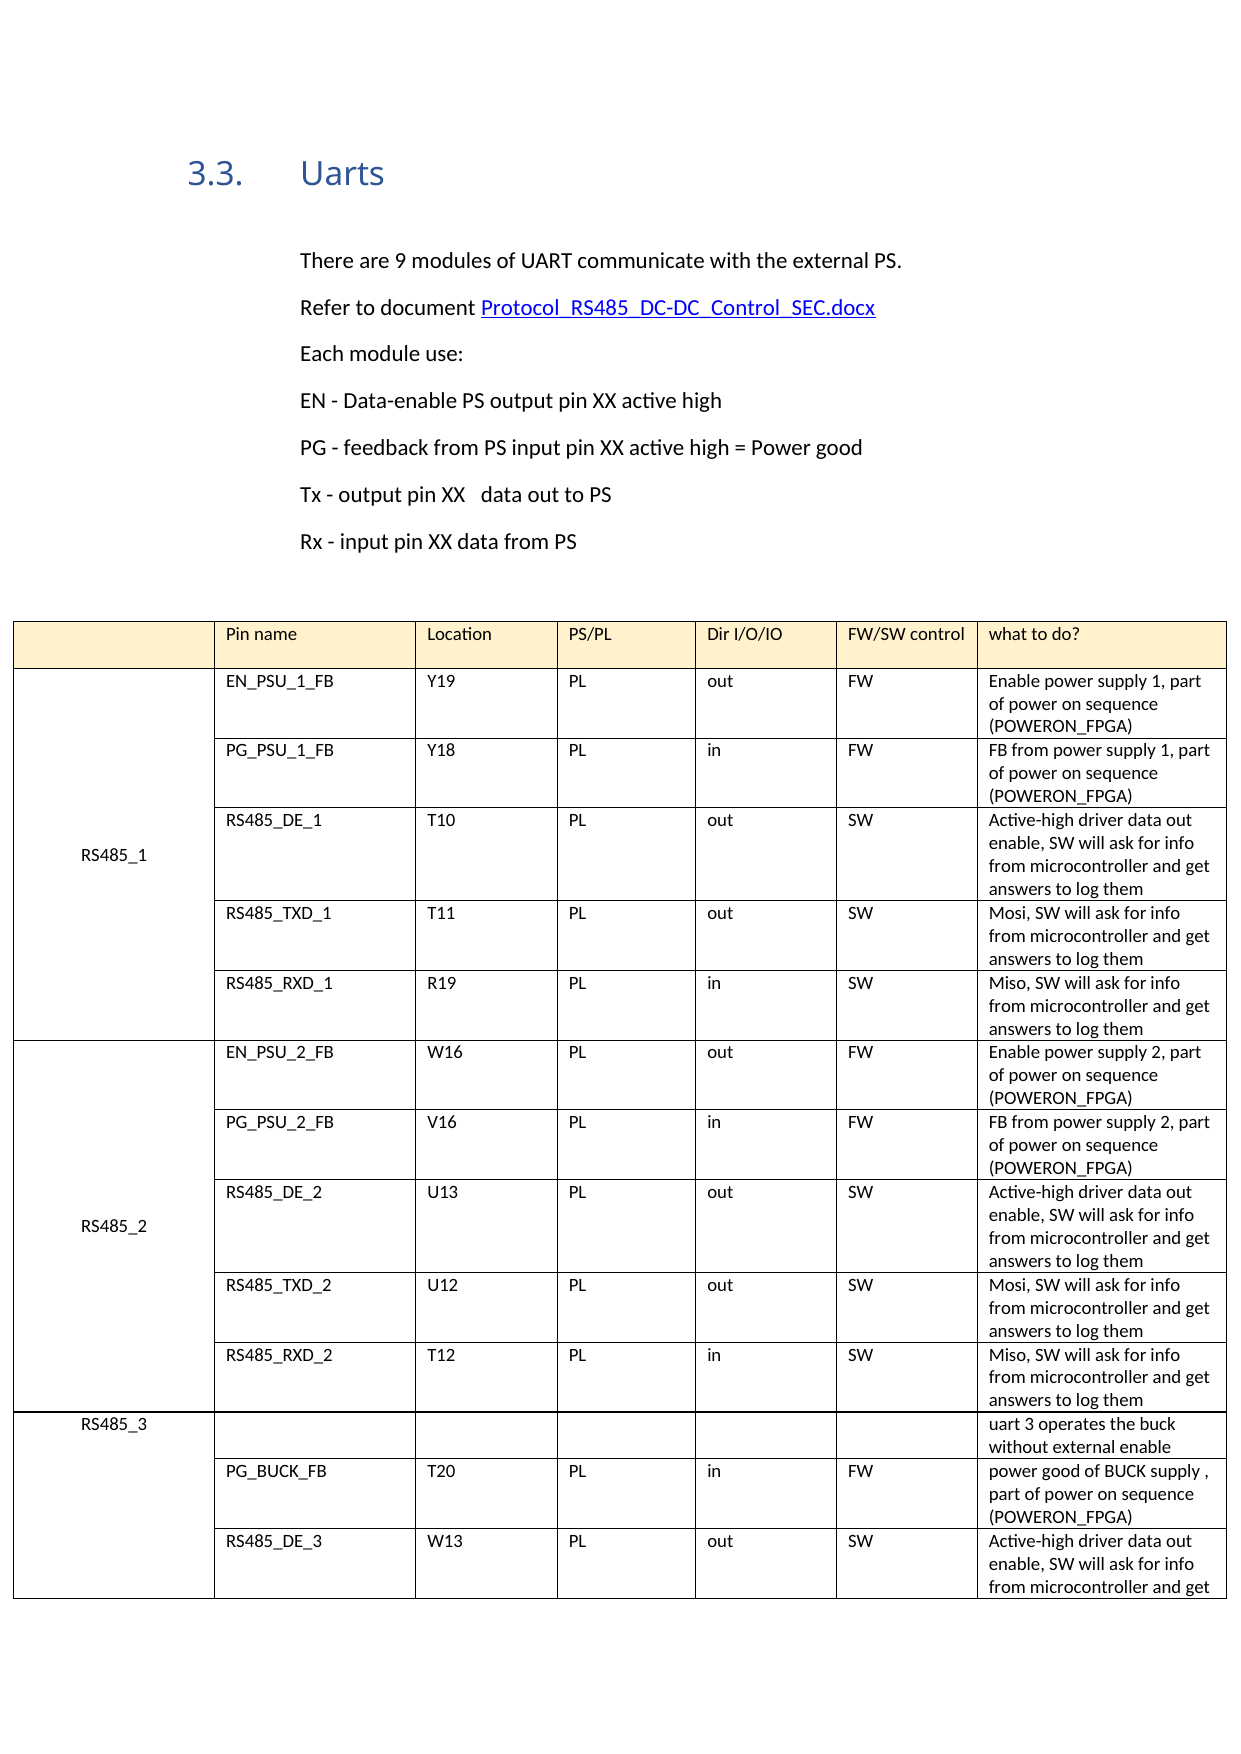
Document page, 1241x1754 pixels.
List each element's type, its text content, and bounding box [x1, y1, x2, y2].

table_cell [215, 1413, 415, 1458]
table_cell PL [558, 971, 695, 1039]
table_cell PG_PSU_1_FB [215, 739, 415, 807]
table_cell T10 [416, 808, 557, 900]
table_cell [837, 1413, 977, 1458]
table_cell in [696, 1110, 836, 1179]
table_cell FB from power supply 1, part of power on sequence (POWERON_FPGA) [978, 739, 1226, 807]
table_cell PL [558, 1459, 695, 1528]
table_header PS/PL [558, 622, 695, 668]
table_cell out [696, 1041, 836, 1109]
table_cell RS485_TXD_1 [215, 901, 415, 970]
text There are 9 modules of UART communicate with the external PS. [300, 246, 1090, 274]
table_cell Mosi, SW will ask for info from microcontroller and get answers to log them [978, 901, 1226, 970]
table_cell [558, 1413, 695, 1458]
table_cell out [696, 808, 836, 900]
table_cell FW [837, 739, 977, 807]
table_header Pin name [215, 622, 415, 668]
table_cell PL [558, 808, 695, 900]
table_cell Y19 [416, 669, 557, 737]
table_cell out [696, 901, 836, 970]
table_cell PL [558, 1041, 695, 1109]
table_cell RS485_DE_2 [215, 1180, 415, 1272]
table_header Dir I/O/IO [696, 622, 836, 668]
table_cell RS485_1 [14, 669, 214, 1039]
table_cell SW [837, 901, 977, 970]
table_cell SW [837, 971, 977, 1039]
table_cell PL [558, 1529, 695, 1598]
text Refer to document Protocol_RS485_DC-DC_Control_SEC.docx [300, 293, 1090, 321]
table_cell T20 [416, 1459, 557, 1528]
table_header FW/SW control [837, 622, 977, 668]
table_cell PG_PSU_2_FB [215, 1110, 415, 1179]
table_cell PL [558, 739, 695, 807]
table_cell RS485_2 [14, 1041, 214, 1411]
text Rx - input pin XX data from PS [300, 527, 1090, 555]
text Each module use: [300, 339, 1090, 368]
table_cell SW [837, 1343, 977, 1411]
table_cell FW [837, 669, 977, 737]
table_header [14, 622, 214, 668]
table_cell out [696, 1529, 836, 1598]
table_cell FW [837, 1041, 977, 1109]
table_cell PG_BUCK_FB [215, 1459, 415, 1528]
table_cell [416, 1413, 557, 1458]
table_cell out [696, 669, 836, 737]
table_cell in [696, 1343, 836, 1411]
table_cell RS485_RXD_1 [215, 971, 415, 1039]
table_cell SW [837, 1273, 977, 1342]
table_cell in [696, 971, 836, 1039]
table_cell PL [558, 1273, 695, 1342]
table_cell in [696, 1459, 836, 1528]
text Tx - output pin XX data out to PS [300, 480, 1090, 508]
table_cell Enable power supply 2, part of power on sequence (POWERON_FPGA) [978, 1041, 1226, 1109]
table_cell RS485_RXD_2 [215, 1343, 415, 1411]
table_cell PL [558, 1180, 695, 1272]
table_cell out [696, 1273, 836, 1342]
subtitle Uarts [187, 150, 1090, 195]
table_cell RS485_DE_1 [215, 808, 415, 900]
table_cell RS485_DE_3 [215, 1529, 415, 1598]
table_cell power good of BUCK supply , part of power on sequence (POWERON_FPGA) [978, 1459, 1226, 1528]
table_cell PL [558, 1343, 695, 1411]
table_cell EN_PSU_1_FB [215, 669, 415, 737]
table_cell SW [837, 1180, 977, 1272]
table_cell uart 3 operates the buck without external enable [978, 1413, 1226, 1458]
table_cell Mosi, SW will ask for info from microcontroller and get answers to log them [978, 1273, 1226, 1342]
table_cell FW [837, 1459, 977, 1528]
table_cell EN_PSU_2_FB [215, 1041, 415, 1109]
table_cell PL [558, 1110, 695, 1179]
table_cell RS485_3 [14, 1413, 214, 1598]
table_header Location [416, 622, 557, 668]
table_cell T11 [416, 901, 557, 970]
table_cell W16 [416, 1041, 557, 1109]
table_cell U13 [416, 1180, 557, 1272]
table_cell U12 [416, 1273, 557, 1342]
table_cell out [696, 1180, 836, 1272]
table_cell W13 [416, 1529, 557, 1598]
table_cell R19 [416, 971, 557, 1039]
table_cell PL [558, 901, 695, 970]
table_cell SW [837, 1529, 977, 1598]
table_cell FW [837, 1110, 977, 1179]
table_cell Active-high driver data out enable, SW will ask for info from microcontroller and get answers to log them [978, 1180, 1226, 1272]
table_header what to do? [978, 622, 1226, 668]
table_cell Active-high driver data out enable, SW will ask for info from microcontroller and get answers to log them [978, 808, 1226, 900]
table_cell T12 [416, 1343, 557, 1411]
table_cell [696, 1413, 836, 1458]
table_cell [978, 1529, 1226, 1598]
table_cell Enable power supply 1, part of power on sequence (POWERON_FPGA) [978, 669, 1226, 737]
table_cell V16 [416, 1110, 557, 1179]
text PG - feedback from PS input pin XX active high = Power good [300, 433, 1090, 461]
table_cell Y18 [416, 739, 557, 807]
table_cell RS485_TXD_2 [215, 1273, 415, 1342]
table_cell Miso, SW will ask for info from microcontroller and get answers to log them [978, 971, 1226, 1039]
table_cell FB from power supply 2, part of power on sequence (POWERON_FPGA) [978, 1110, 1226, 1179]
table_cell PL [558, 669, 695, 737]
table_cell SW [837, 808, 977, 900]
table_cell Miso, SW will ask for info from microcontroller and get answers to log them [978, 1343, 1226, 1411]
text EN - Data-enable PS output pin XX active high [300, 386, 1090, 414]
table_cell in [696, 739, 836, 807]
